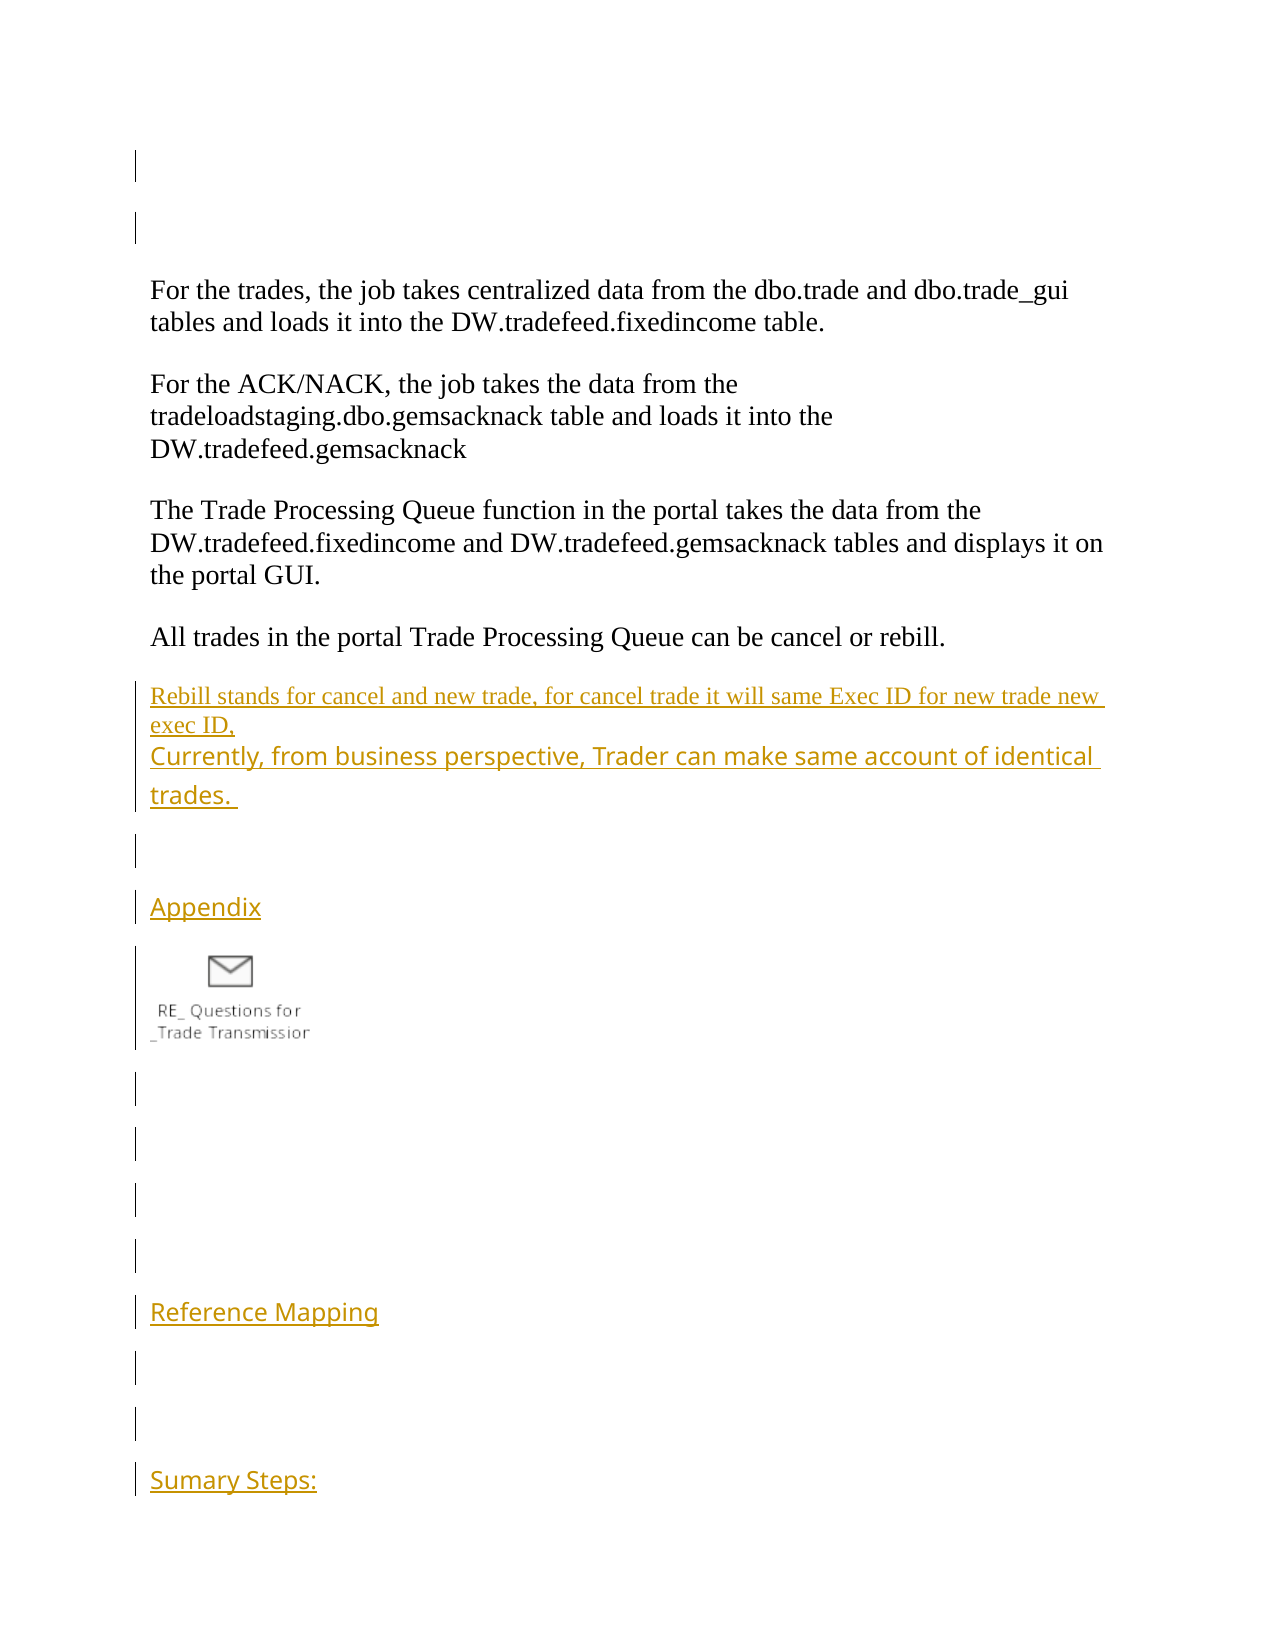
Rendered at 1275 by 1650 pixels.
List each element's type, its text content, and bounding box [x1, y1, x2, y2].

text For the ACK/NACK, the job takes the data from the tradeloadstaging.dbo.gemsacknack table and loads it into the DW.tradefeed.gemsacknack [150, 367, 1125, 464]
text All trades in the portal Trade Processing Queue can be cancel or rebill. [150, 620, 1125, 652]
text The Trade Processing Queue function in the portal takes the data from the DW.tradefeed.fixedincome and DW.tradefeed.gemsacknack tables and displays it on the portal GUI. [150, 493, 1125, 591]
text For the trades, the job takes centralized data from the dbo.trade and dbo.trade_gui tables and loads it into the DW.tradefeed.fixedincome table. [150, 273, 1125, 338]
